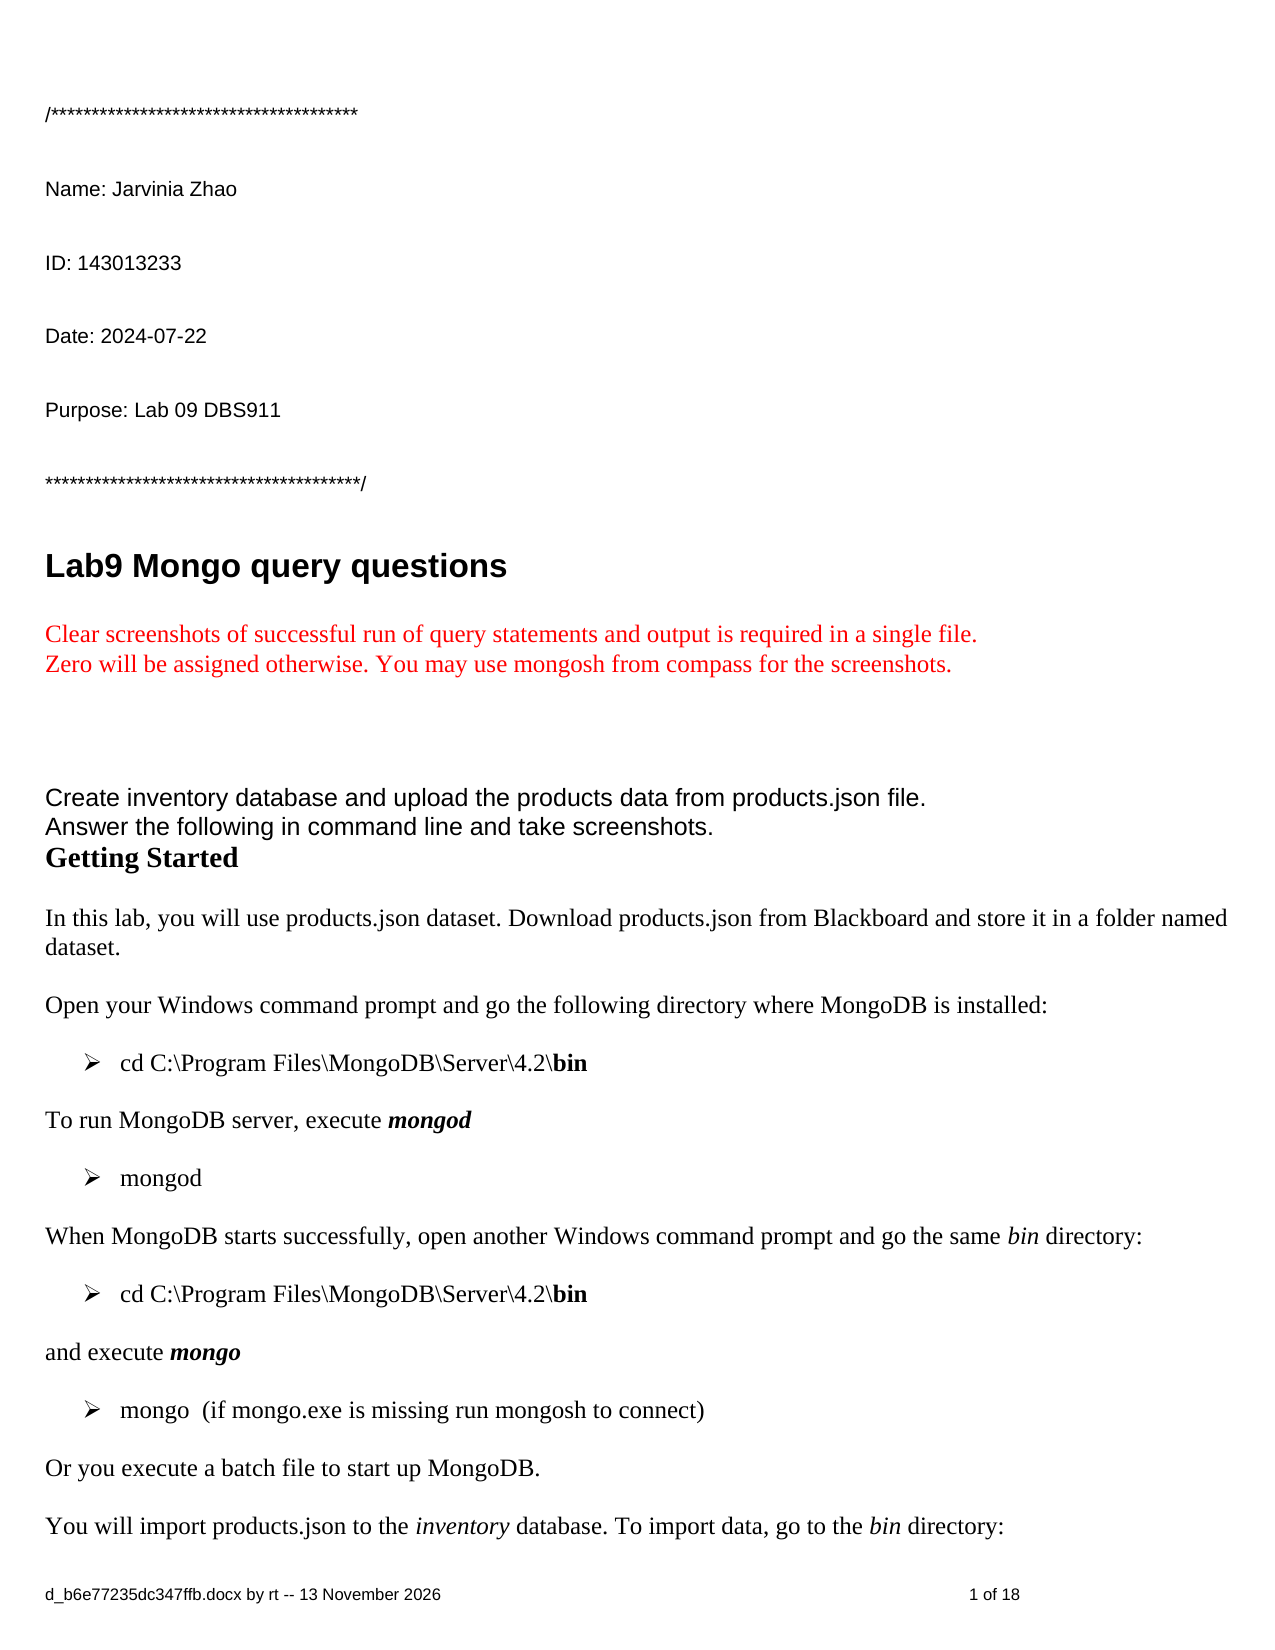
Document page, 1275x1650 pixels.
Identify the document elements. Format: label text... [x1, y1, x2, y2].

text Or you execute a batch file to start up MongoDB. [45, 1453, 1230, 1482]
text Create inventory database and upload the products data from products.json file. [45, 783, 1230, 812]
subtitle ID: 143013233 [45, 250, 1230, 274]
list cd C:\Program Files\MongoDB\Server\4.2\bin [82, 1048, 1230, 1076]
subtitle Name: Jarvinia Zhao [45, 176, 1230, 200]
subtitle Lab9 Mongo query questions [45, 546, 1230, 584]
text In this lab, you will use products.json dataset. Download products.json from Blackboard and store it in a folder named dataset. [45, 903, 1230, 961]
list Zero will be assigned otherwise. You may use mongosh from compass for the screenshots. [45, 649, 1230, 678]
text You will import products.json to the inventory database. To import data, go to the bin directory: [45, 1511, 1230, 1540]
subtitle Purpose: Lab 09 DBS911 [45, 398, 1230, 422]
list mongod [82, 1163, 1230, 1192]
subtitle /************************************** [45, 102, 1230, 126]
text Answer the following in command line and take screenshots. [45, 812, 1230, 840]
list cd C:\Program Files\MongoDB\Server\4.2\bin [82, 1279, 1230, 1308]
list mongo (if mongo.exe is missing run mongosh to connect) [82, 1395, 1230, 1424]
list Clear screenshots of successful run of query statements and output is required in a single file. [45, 619, 1230, 648]
subtitle Getting Started [45, 840, 1230, 874]
text To run MongoDB server, execute mongod [45, 1106, 1230, 1134]
subtitle Date: 2024-07-22 [45, 324, 1230, 348]
subtitle ***************************************/ [45, 472, 1230, 496]
text and execute mongo [45, 1337, 1230, 1366]
text When MongoDB starts successfully, open another Windows command prompt and go the same bin directory: [45, 1221, 1230, 1250]
text Open your Windows command prompt and go the following directory where MongoDB is installed: [45, 990, 1230, 1018]
